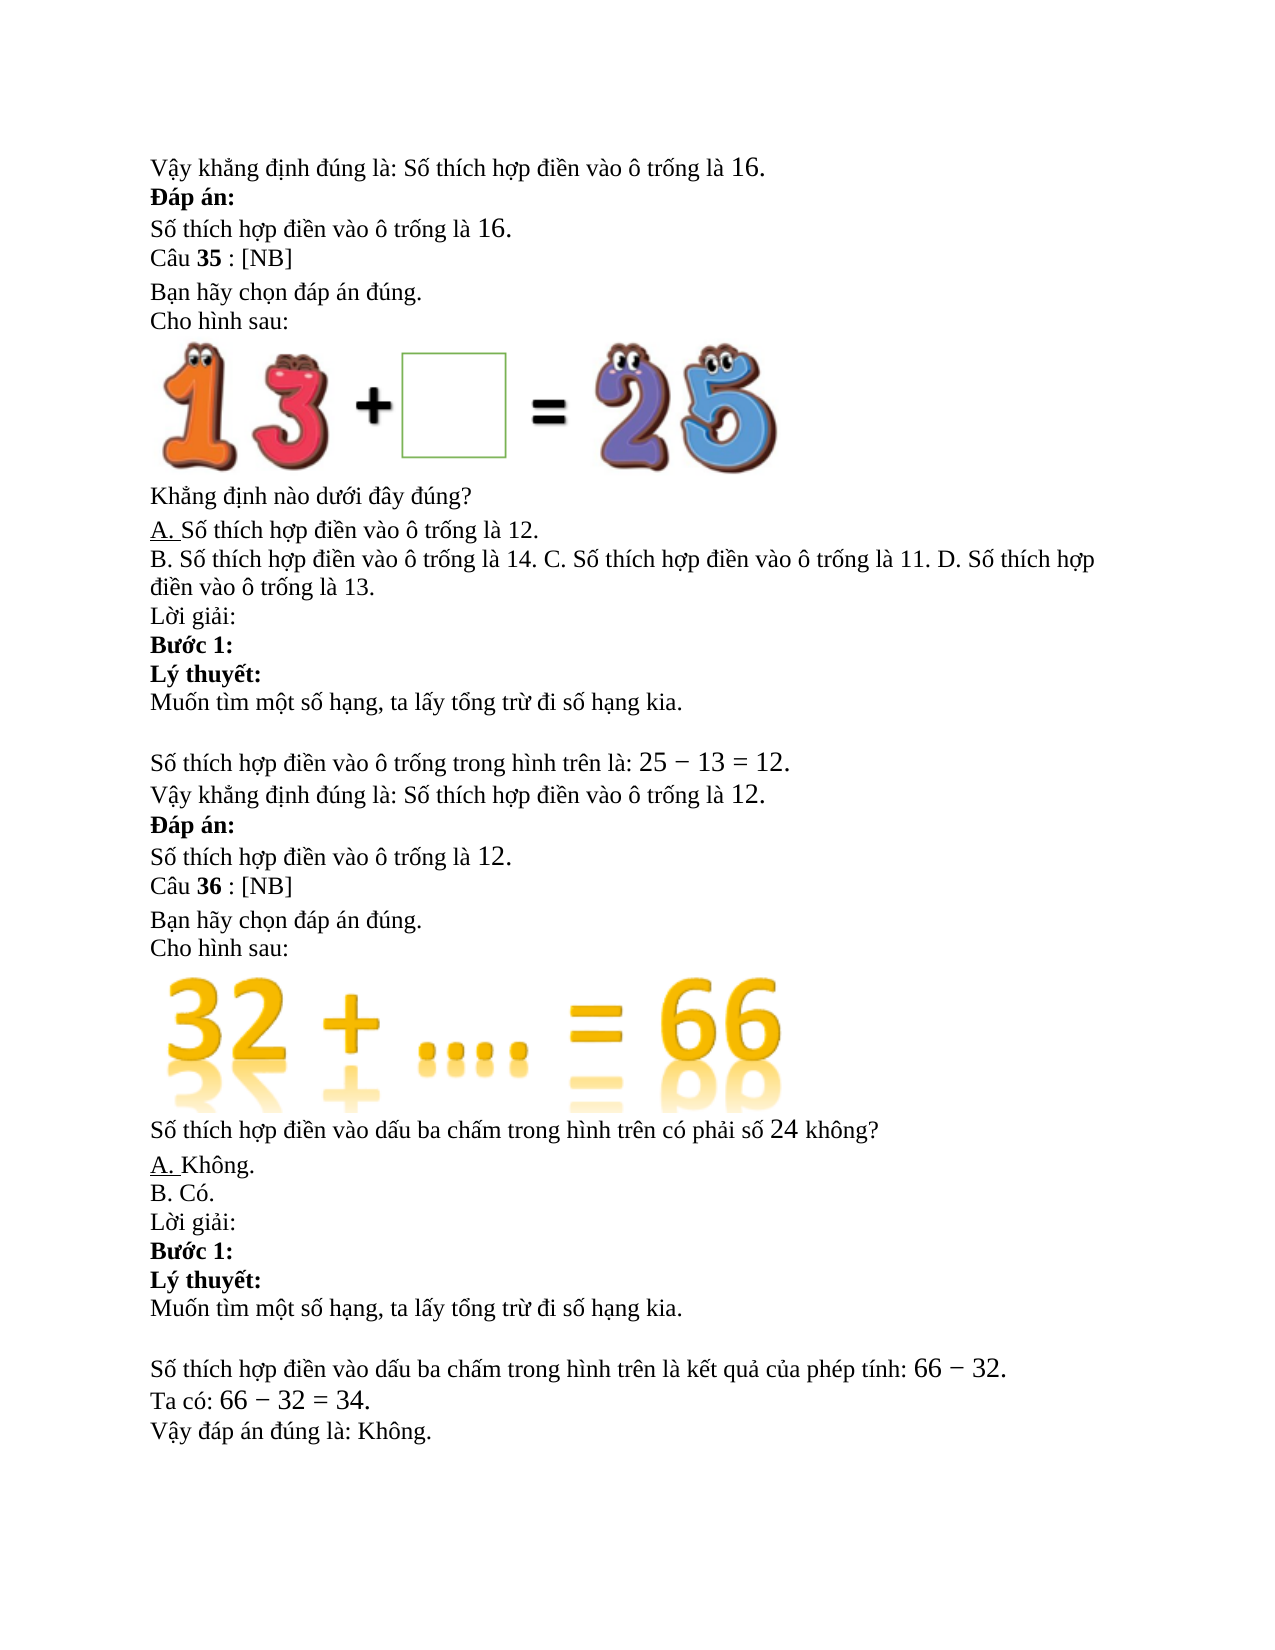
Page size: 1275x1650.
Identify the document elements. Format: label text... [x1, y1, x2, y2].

picture [150, 335, 782, 482]
text Bước 1: [150, 630, 1125, 659]
text Lời giải: [150, 601, 1125, 630]
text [150, 150, 1125, 243]
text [150, 1265, 1125, 1444]
text Câu 35 : [NB] [150, 243, 1125, 272]
text B. Số thích hợp điền vào ô trống là 14. C. Số thích hợp điền vào ô trống là 11. D. Số thích hợp điền vào ô trống là 13. [150, 544, 1125, 601]
text A. Không. [150, 1150, 1125, 1178]
text Lý thuyết: Muốn tìm một số hạng, ta lấy tổng trừ đi số hạng kia. Số thích hợp điền vào ô trống trong hình trên là: 25 − 13 = 12. Vậy khẳng định đúng là: Số thích hợp điền vào ô trống là 12. Đáp án: Số thích hợp điền vào ô trống là 12. [150, 659, 1125, 871]
picture [150, 962, 796, 1113]
text Bước 1: [150, 1236, 1125, 1265]
text Lời giải: [150, 1207, 1125, 1236]
text B. Có. [150, 1178, 1125, 1207]
text Câu 36 : [NB] [150, 871, 1125, 900]
text A. Số thích hợp điền vào ô trống là 12. [150, 515, 1125, 544]
